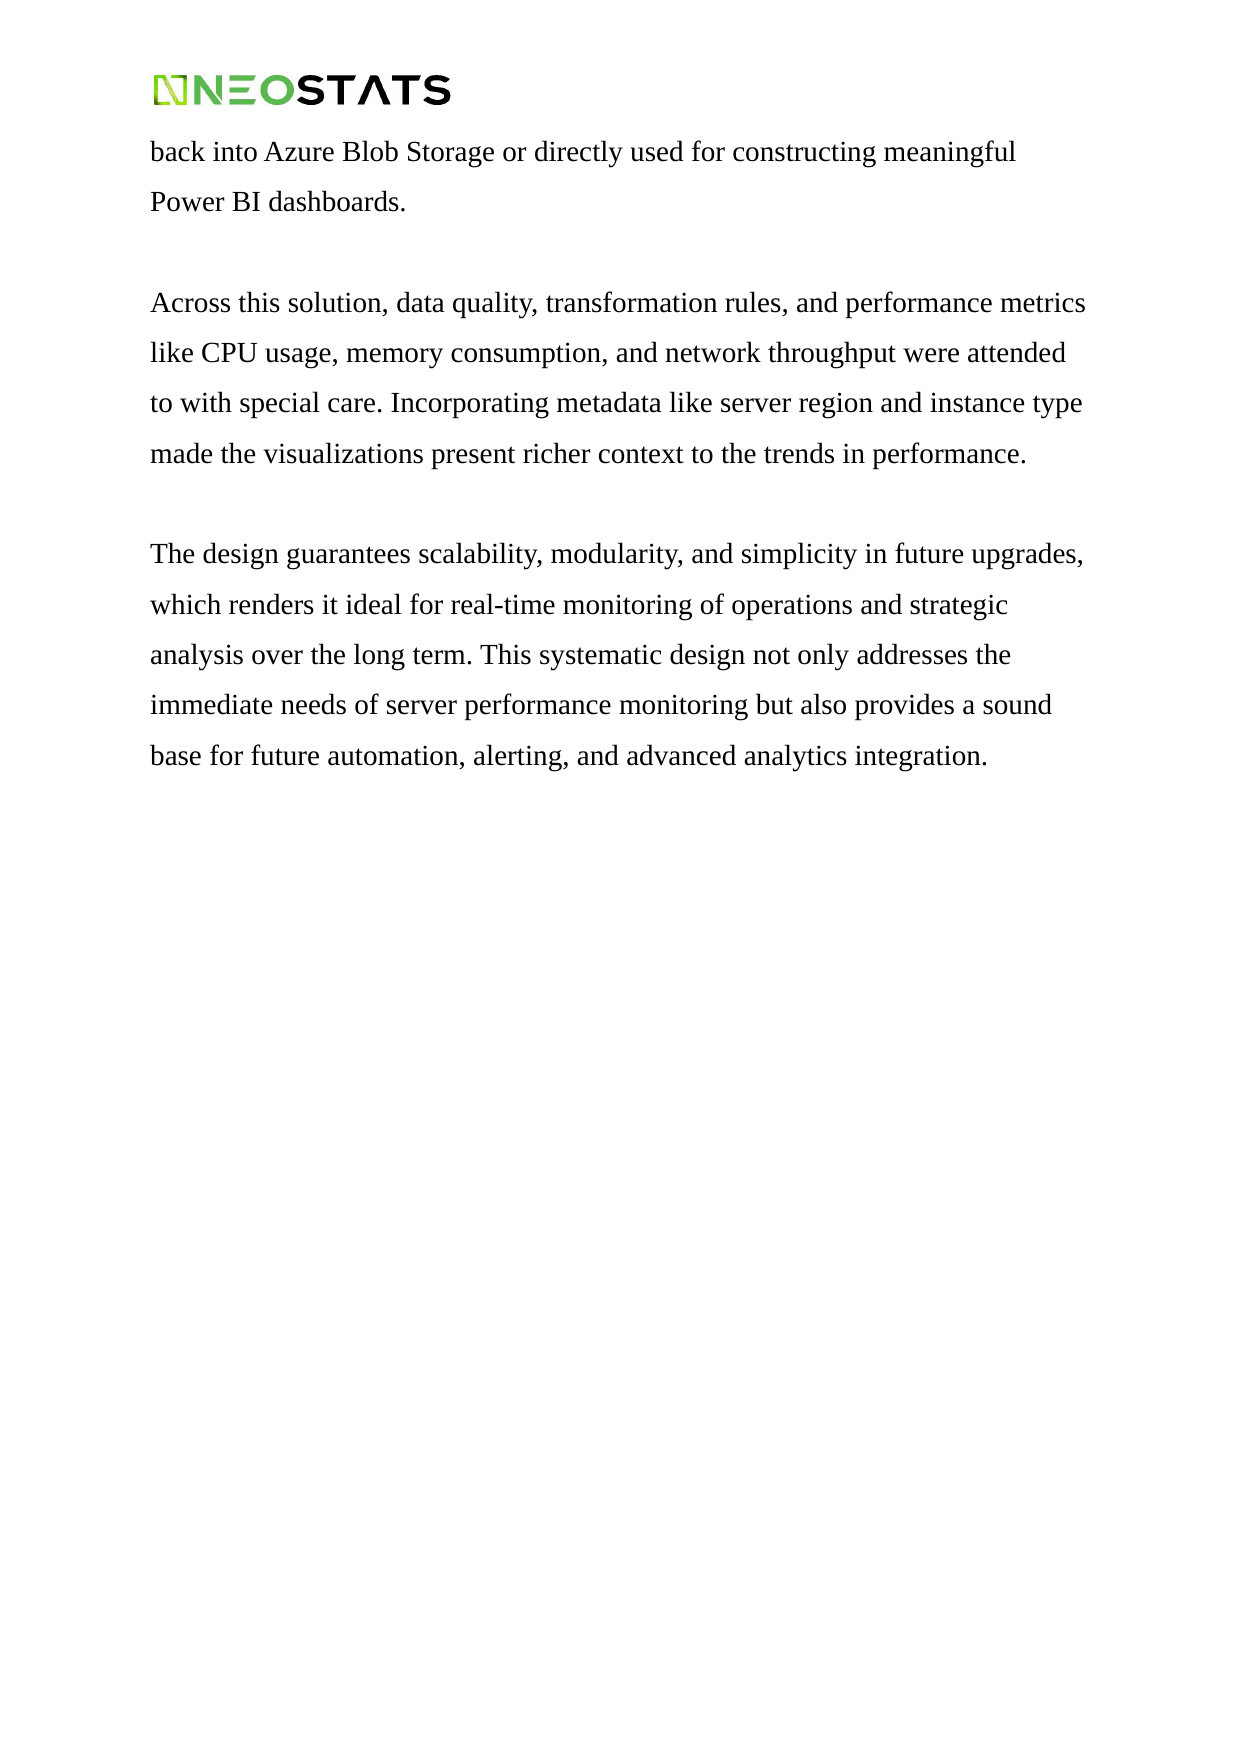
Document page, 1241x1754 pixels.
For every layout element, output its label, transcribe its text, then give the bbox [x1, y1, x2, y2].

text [150, 134, 1090, 218]
picture [150, 73, 453, 106]
text The design guarantees scalability, modularity, and simplicity in future upgrades, which renders it ideal for real-time monitoring of operations and strategic analysis over the long term. This systematic design not only addresses the immediate needs of server performance monitoring but also provides a sound base for future automation, alerting, and advanced analytics integration. [150, 537, 1090, 771]
text Across this solution, data quality, transformation rules, and performance metrics like CPU usage, memory consumption, and network throughput were attended to with special care. Incorporating metadata like server region and instance type made the visualizations present richer context to the trends in performance. [150, 285, 1090, 469]
